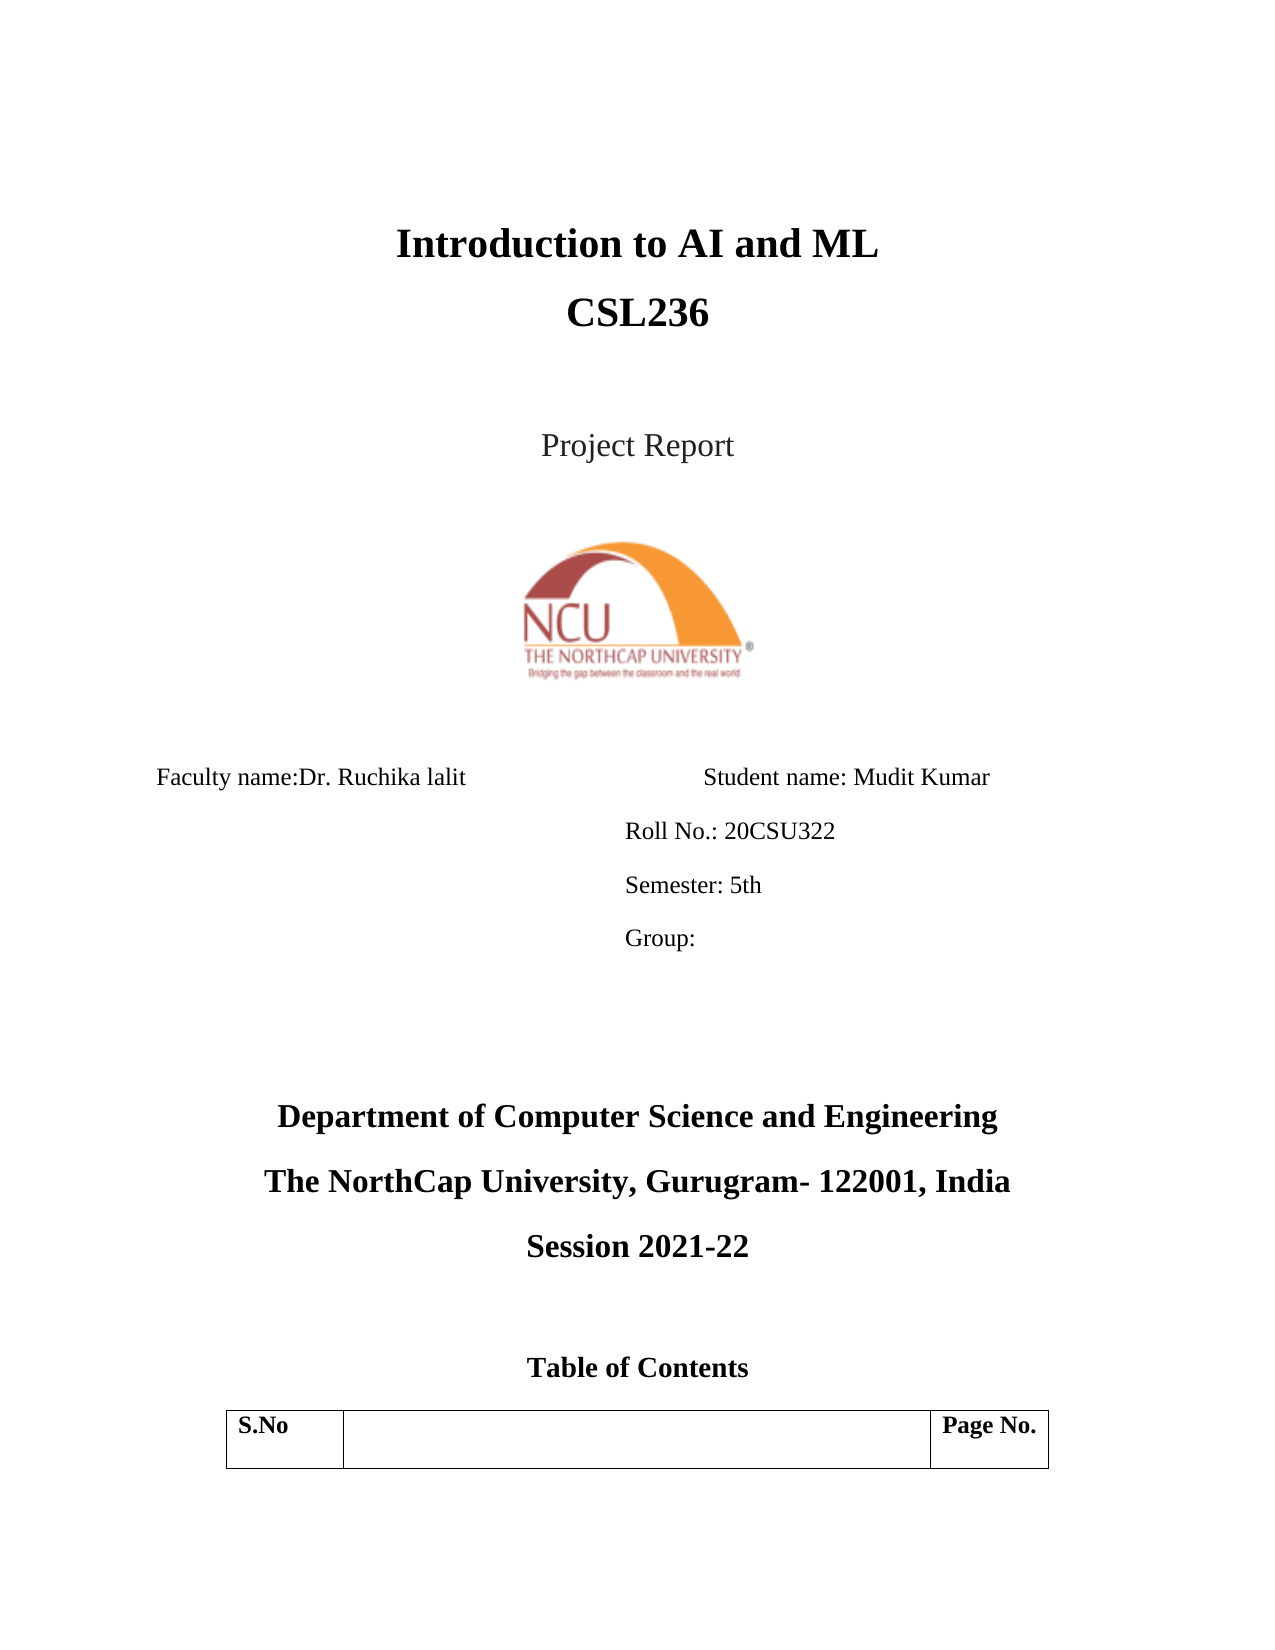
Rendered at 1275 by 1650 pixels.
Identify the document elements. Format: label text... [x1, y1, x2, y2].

text Roll No.: 20CSU322 [150, 816, 1125, 844]
picture [518, 533, 757, 684]
text Introduction to AI and ML [150, 219, 1125, 267]
table_header S.No [227, 1411, 343, 1468]
text Project Report [150, 425, 1125, 463]
text Session 2021-22 [150, 1226, 1125, 1264]
text The NorthCap University, Gurugram- 122001, India [150, 1161, 1125, 1199]
table_header [344, 1411, 930, 1468]
text Department of Computer Science and Engineering [150, 1096, 1125, 1134]
text CSL236 [150, 287, 1125, 335]
text Table of Contents [150, 1350, 1125, 1384]
text Faculty name:Dr. Ruchika lalit Student name: Mudit Kumar [150, 762, 1125, 791]
table_header Page No. [931, 1411, 1048, 1468]
text Group: [150, 923, 1125, 952]
text Semester: 5th [150, 870, 1125, 898]
